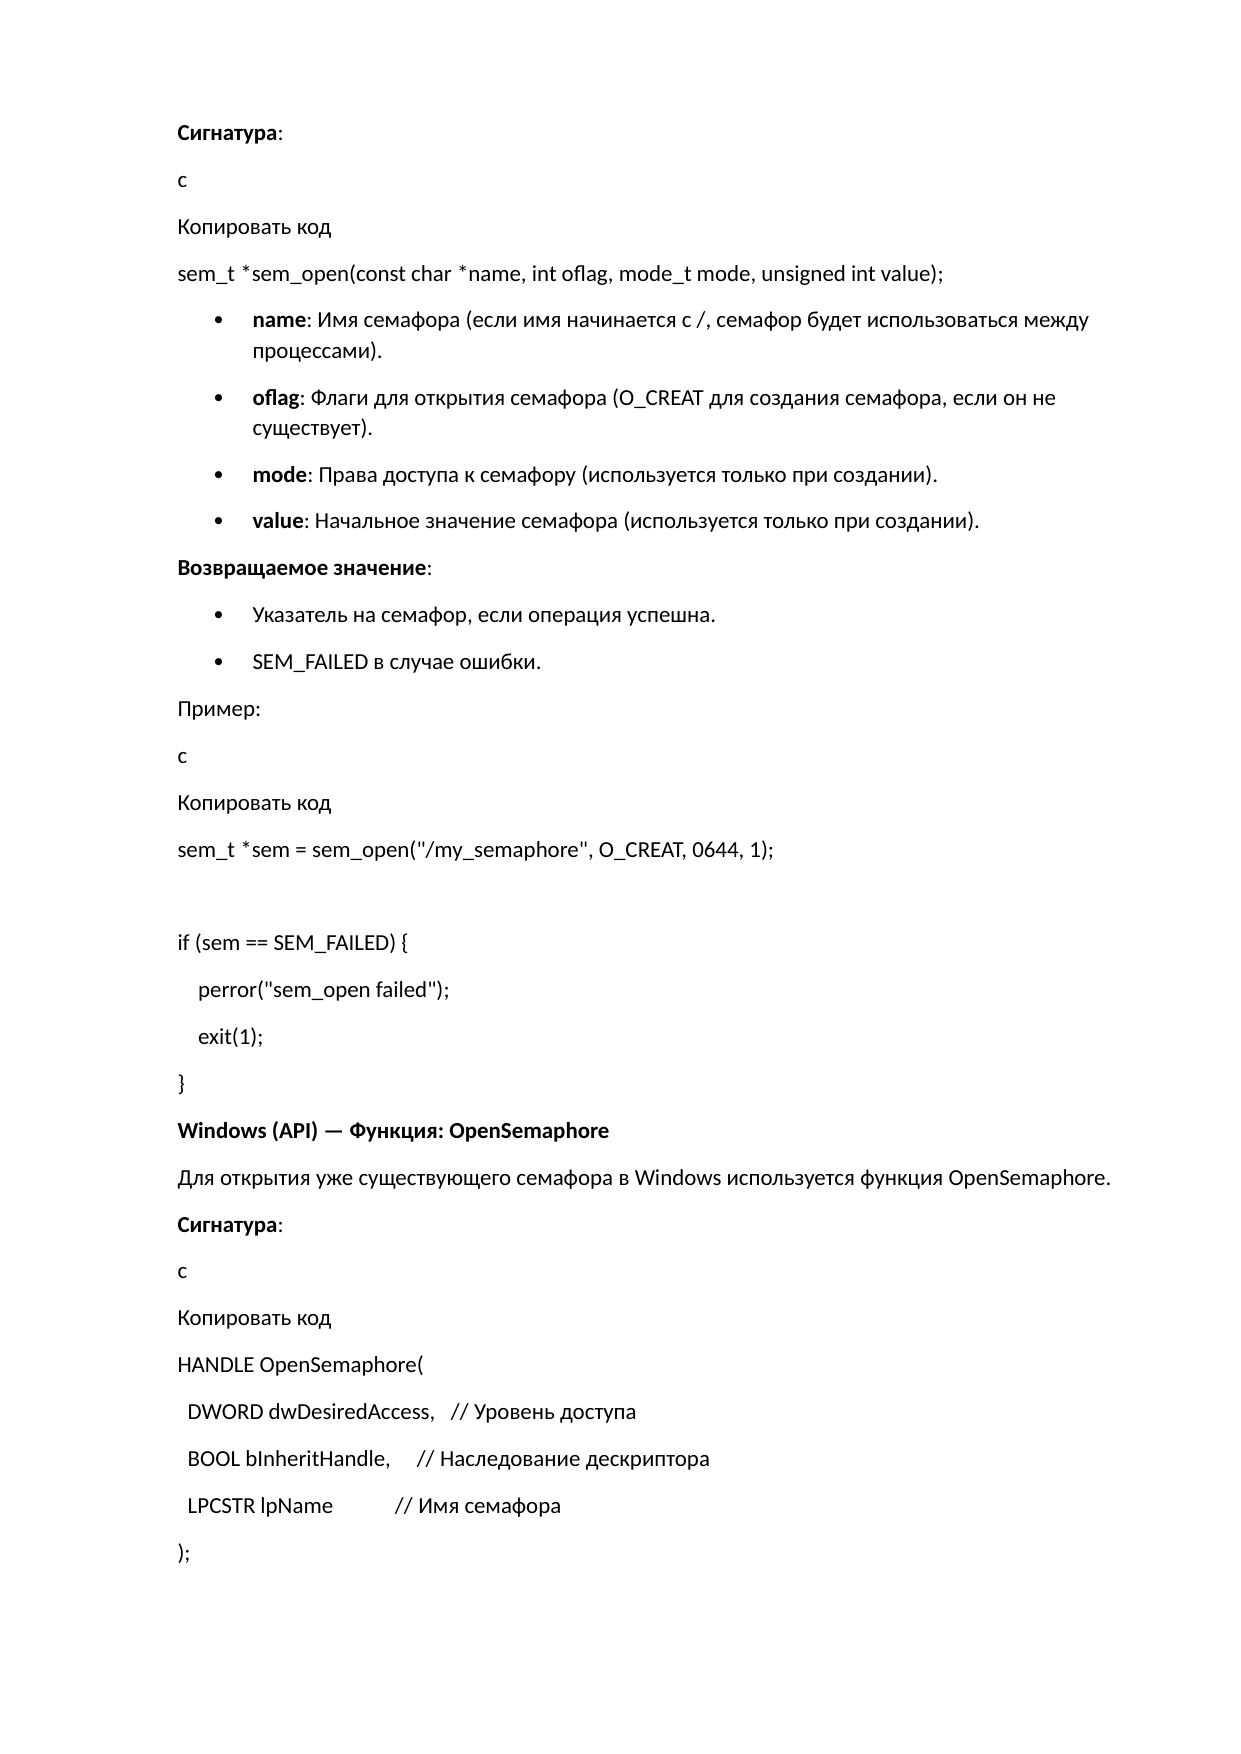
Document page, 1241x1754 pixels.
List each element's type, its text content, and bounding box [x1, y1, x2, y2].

text Копировать код [177, 1303, 1152, 1332]
text BOOL bInheritHandle, // Наследование дескриптора [177, 1444, 1152, 1472]
text Windows (API) — Функция: OpenSemaphore [177, 1116, 1152, 1144]
list SEM_FAILED в случае ошибки. [215, 647, 1152, 675]
text exit(1); [177, 1022, 1152, 1050]
text Копировать код [177, 212, 1152, 240]
text Для открытия уже существующего семафора в Windows используется функция OpenSemaphore. [177, 1163, 1152, 1191]
text sem_t *sem_open(const char *name, int oflag, mode_t mode, unsigned int value); [177, 259, 1152, 287]
text perror("sem_open failed"); [177, 975, 1152, 1003]
text DWORD dwDesiredAccess, // Уровень доступа [177, 1397, 1152, 1425]
text c [177, 1257, 1152, 1285]
list value: Начальное значение семафора (используется только при создании). [215, 507, 1152, 535]
list mode: Права доступа к семафору (используется только при создании). [215, 460, 1152, 488]
text sem_t *sem = sem_open("/my_semaphore", O_CREAT, 0644, 1); [177, 835, 1152, 863]
text Пример: [177, 694, 1152, 722]
text } [177, 1069, 1152, 1097]
text Сигнатура: [177, 1210, 1152, 1238]
text HANDLE OpenSemaphore( [177, 1350, 1152, 1378]
list oflag: Флаги для открытия семафора (O_CREAT для создания семафора, если он не существует). [215, 383, 1152, 441]
text Сигнатура: [177, 118, 1152, 146]
text c [177, 741, 1152, 769]
text if (sem == SEM_FAILED) { [177, 928, 1152, 957]
list Указатель на семафор, если операция успешна. [215, 600, 1152, 628]
list name: Имя семафора (если имя начинается с /, семафор будет использоваться между процессами). [215, 306, 1152, 364]
text ); [177, 1538, 1152, 1566]
text LPCSTR lpName // Имя семафора [177, 1491, 1152, 1519]
text Возвращаемое значение: [177, 553, 1152, 582]
text c [177, 165, 1152, 193]
text Копировать код [177, 788, 1152, 816]
